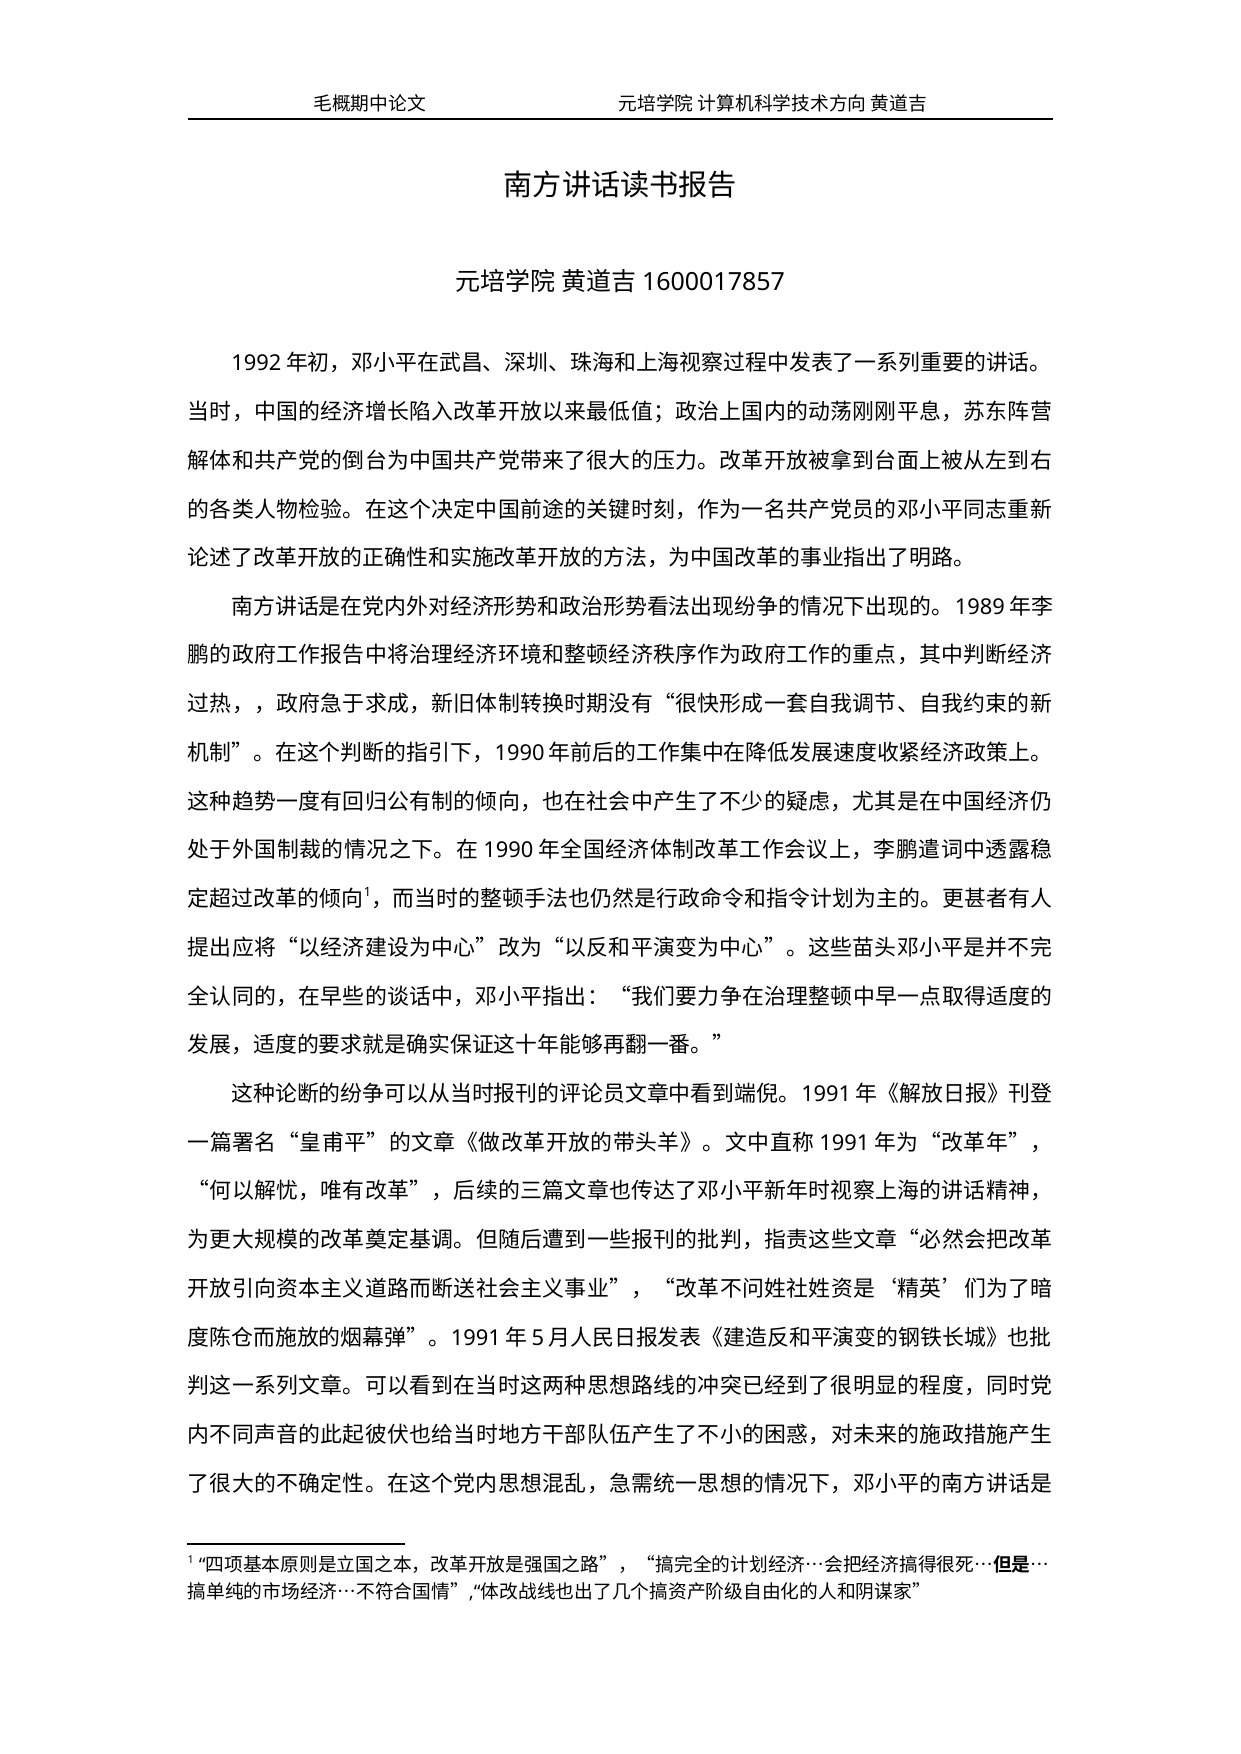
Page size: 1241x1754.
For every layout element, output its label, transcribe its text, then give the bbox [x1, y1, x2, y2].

text 南方讲话读书报告 [187, 150, 1053, 215]
text 南方讲话是在党内外对经济形势和政治形势看法出现纷争的情况下出现的。1989年李鹏的政府工作报告中将治理经济环境和整顿经济秩序作为政府工作的重点，其中判断经济过热，，政府急于求成，新旧体制转换时期没有“很快形成一套自我调节、自我约束的新机制”。在这个判断的指引下，1990年前后的工作集中在降低发展速度收紧经济政策上。这种趋势一度有回归公有制的倾向，也在社会中产生了不少的疑虑，尤其是在中国经济仍处于外国制裁的情况之下。在1990年全国经济体制改革工作会议上，李鹏遣词中透露稳定超过改革的倾向，而当时的整顿手法也仍然是行政命令和指令计划为主的。更甚者有人提出应将“以经济建设为中心”改为“以反和平演变为中心”。这些苗头邓小平是并不完全认同的，在早些的谈话中，邓小平指出：“我们要力争在治理整顿中早一点取得适度的发展，适度的要求就是确实保证这十年能够再翻一番。” [187, 588, 1053, 1059]
text 元培学院 黄道吉 1600017857 [187, 247, 1053, 312]
text 1992年初，邓小平在武昌、深圳、珠海和上海视察过程中发表了一系列重要的讲话。当时，中国的经济增长陷入改革开放以来最低值；政治上国内的动荡刚刚平息，苏东阵营解体和共产党的倒台为中国共产党带来了很大的压力。改革开放被拿到台面上被从左到右的各类人物检验。在这个决定中国前途的关键时刻，作为一名共产党员的邓小平同志重新论述了改革开放的正确性和实施改革开放的方法，为中国改革的事业指出了明路。 [187, 345, 1053, 572]
